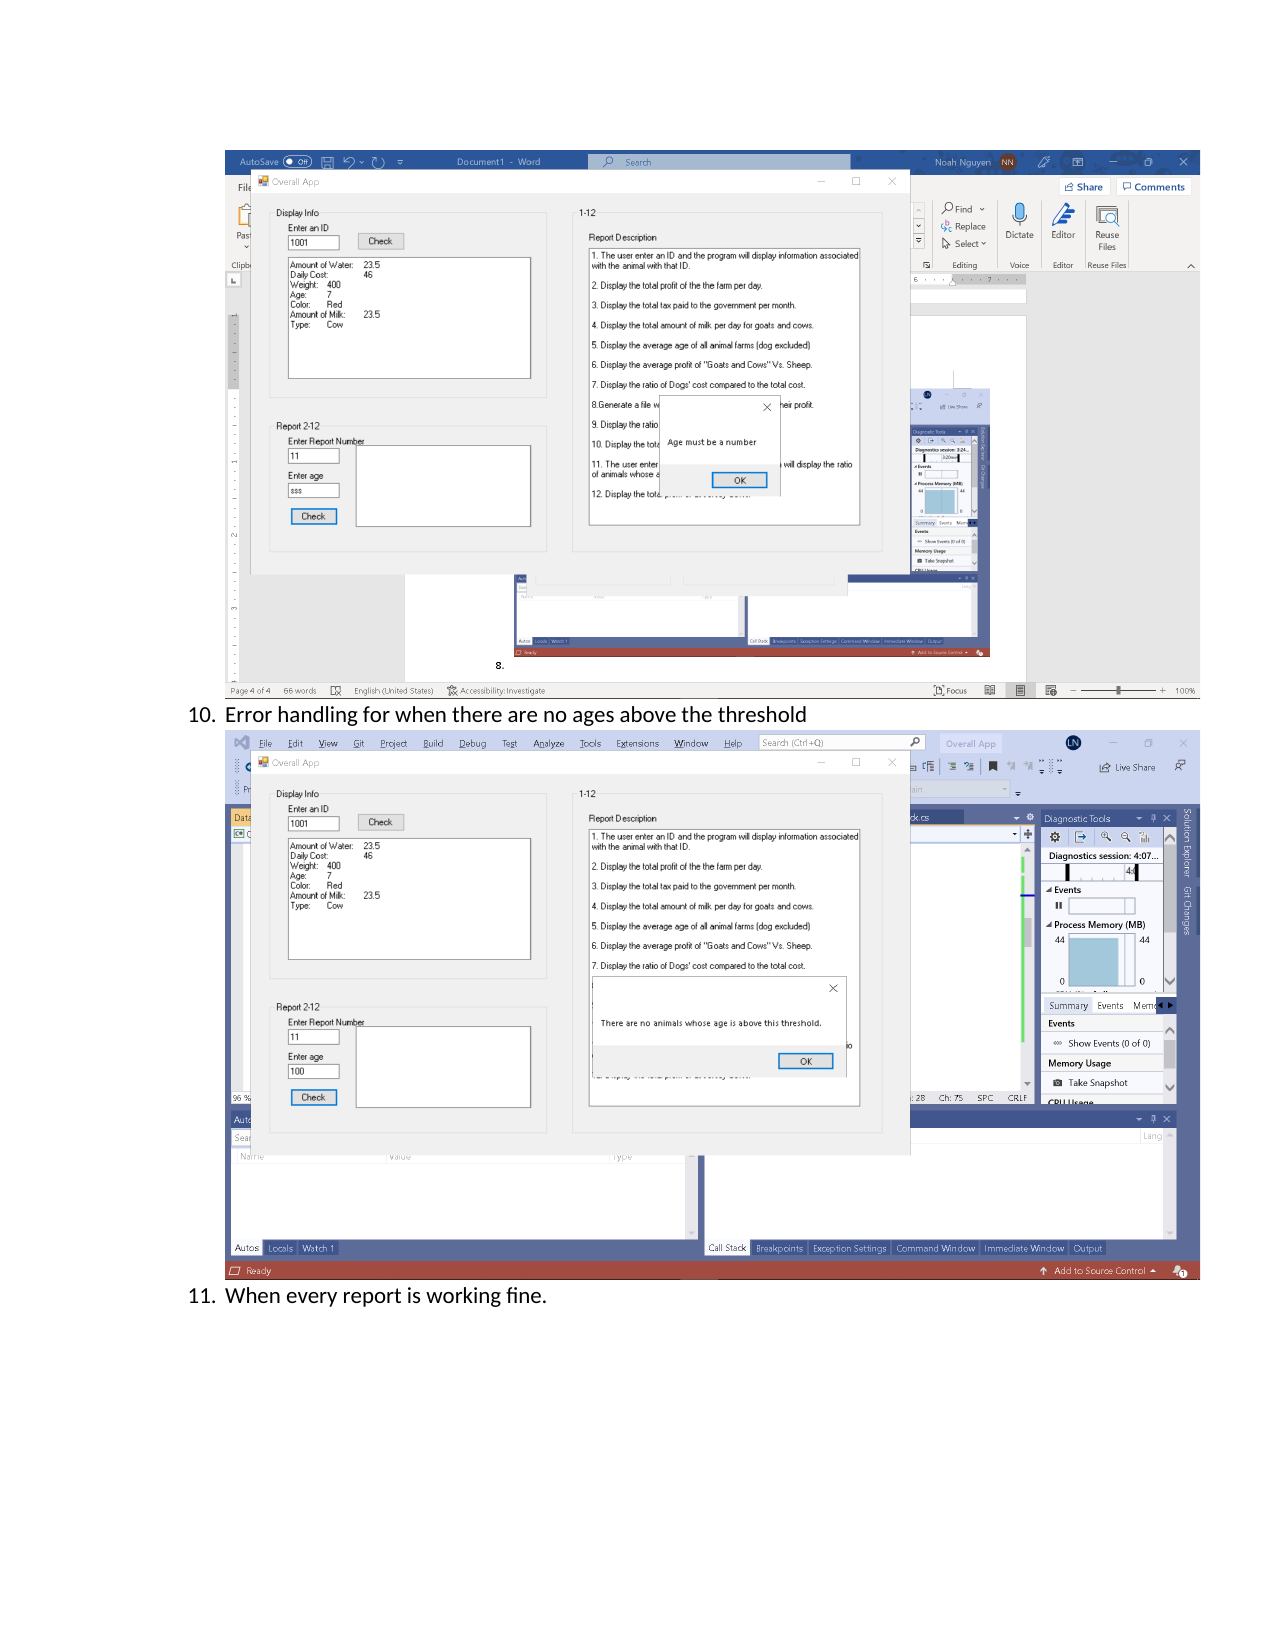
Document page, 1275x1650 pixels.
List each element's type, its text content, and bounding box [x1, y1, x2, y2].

list When every report is working fine. [187, 1281, 1125, 1309]
picture [225, 150, 1200, 699]
list Error handling for when there are no ages above the threshold [187, 701, 1125, 729]
picture [225, 730, 1200, 1280]
